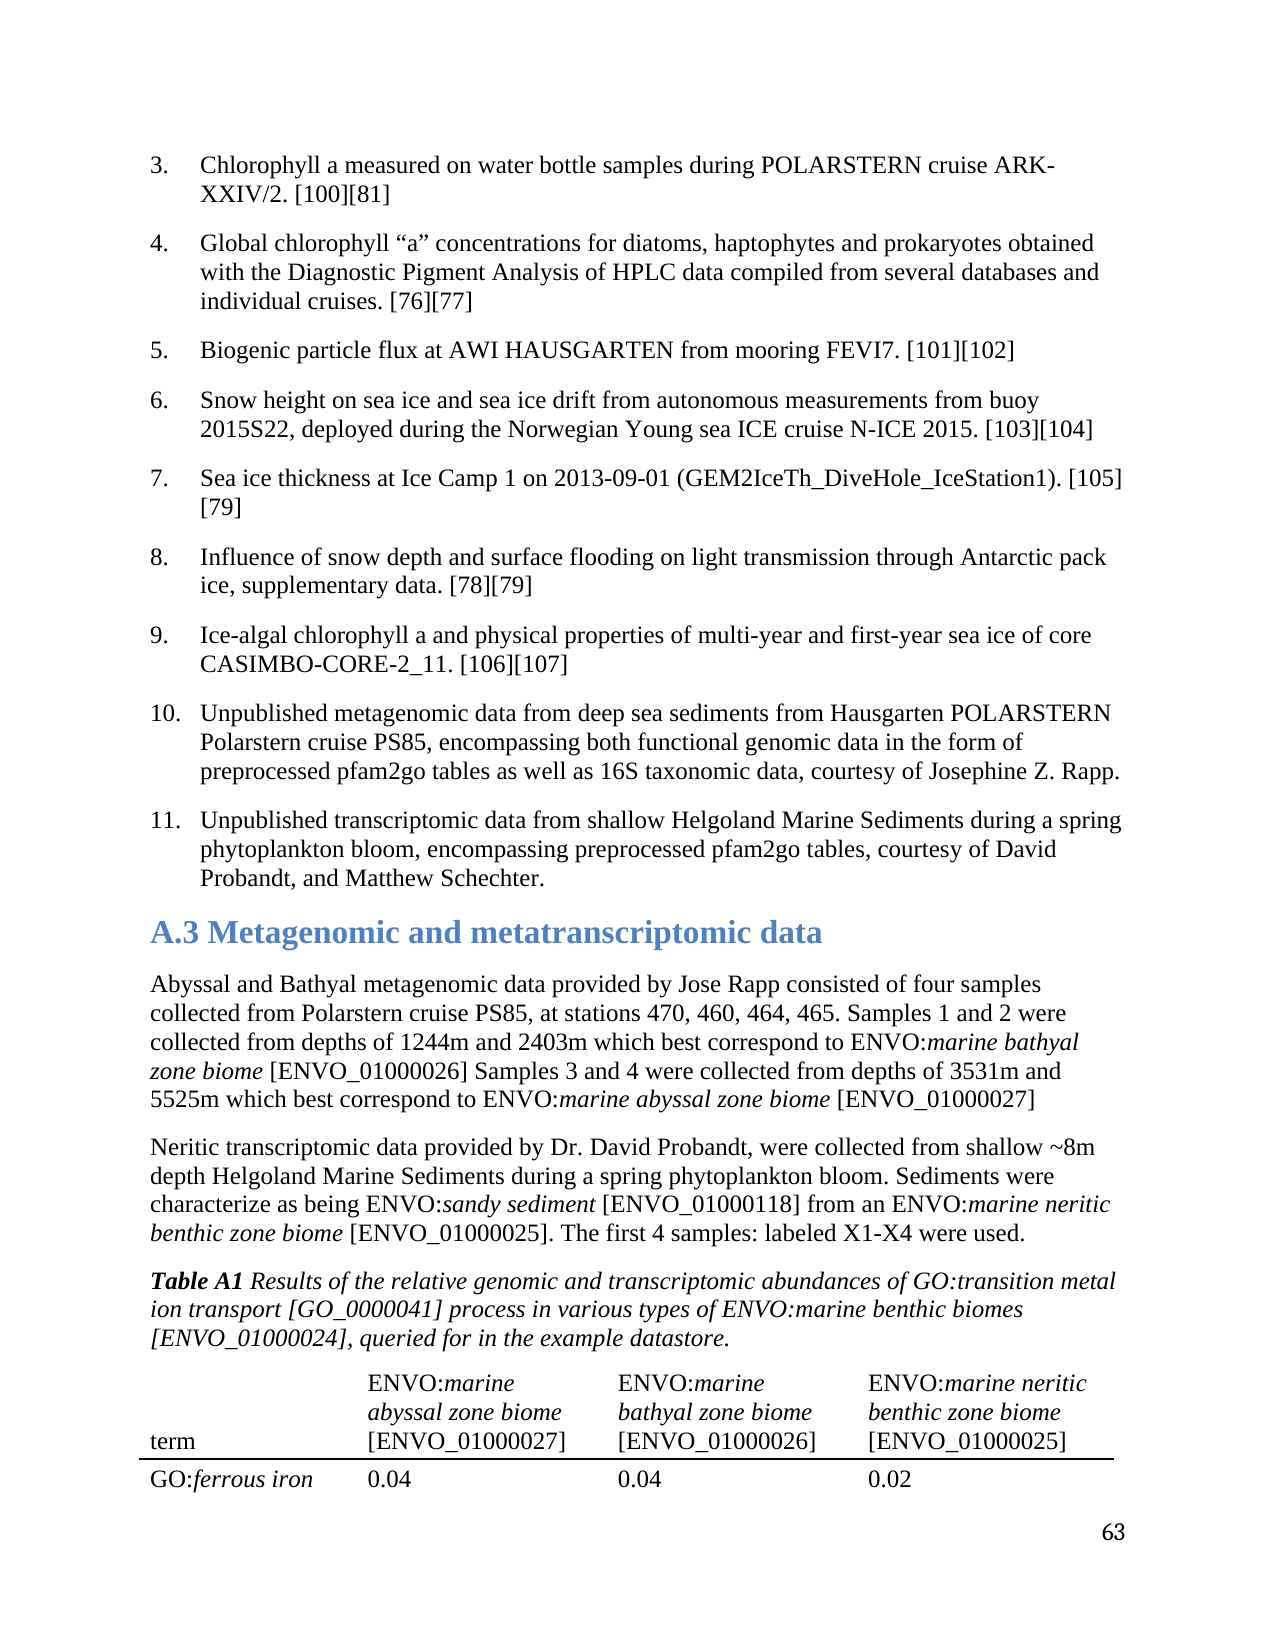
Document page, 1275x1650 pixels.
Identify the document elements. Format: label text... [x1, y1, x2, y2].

list Ice-algal chlorophyll a and physical properties of multi-year and first-year sea ice of core CASIMBO-CORE-2_11. [106][107] [150, 620, 1125, 677]
table_header ENVO:marine bathyal zone biome [ENVO_01000026] [606, 1365, 857, 1458]
text Abyssal and Bathyal metagenomic data provided by Jose Rapp consisted of four samples collected from Polarstern cruise PS85, at stations 470, 460, 464, 465. Samples 1 and 2 were collected from depths of 1244m and 2403m which best correspond to ENVO:marine bathyal zone biome [ENVO_01000026] Samples 3 and 4 were collected from depths of 3531m and 5525m which best correspond to ENVO:marine abyssal zone biome [ENVO_01000027] [150, 969, 1125, 1113]
list Sea ice thickness at Ice Camp 1 on 2013-09-01 (GEM2IceTh_DiveHole_IceStation1). [105][79] [150, 463, 1125, 521]
subtitle A.3 Metagenomic and metatranscriptomic data [150, 912, 1125, 951]
text Table A1 Results of the relative genomic and transcriptomic abundances of GO:transition metal ion transport [GO_0000041] process in various types of ENVO:marine benthic biomes [ENVO_01000024], queried for in the example datastore. [150, 1266, 1125, 1352]
list Chlorophyll a measured on water bottle samples during POLARSTERN cruise ARK-XXIV/2. [100][81] [150, 150, 1125, 207]
list Unpublished metagenomic data from deep sea sediments from Hausgarten POLARSTERN Polarstern cruise PS85, encompassing both functional genomic data in the form of preprocessed pfam2go tables as well as 16S taxonomic data, courtesy of Josephine Z. Rapp. [150, 698, 1125, 784]
table_header ENVO:marine abyssal zone biome [ENVO_01000027] [356, 1365, 606, 1458]
table_cell 0.04 [606, 1460, 857, 1496]
list Snow height on sea ice and sea ice drift from autonomous measurements from buoy 2015S22, deployed during the Norwegian Young sea ICE cruise N-ICE 2015. [103][104] [150, 385, 1125, 442]
table_header ENVO:marine neritic benthic zone biome [ENVO_01000025] [857, 1365, 1114, 1458]
list Influence of snow depth and surface flooding on light transmission through Antarctic pack ice, supplementary data. [78][79] [150, 542, 1125, 599]
table_cell 0.02 [857, 1460, 1114, 1496]
text Neritic transcriptomic data provided by Dr. David Probandt, were collected from shallow ~8m depth Helgoland Marine Sediments during a spring phytoplankton bloom. Sediments were characterize as being ENVO:sandy sediment [ENVO_01000118] from an ENVO:marine neritic benthic zone biome [ENVO_01000025]. The first 4 samples: labeled X1-X4 were used. [150, 1132, 1125, 1247]
list Biogenic particle flux at AWI HAUSGARTEN from mooring FEVI7. [101][102] [150, 335, 1125, 364]
list Unpublished transcriptomic data from shallow Helgoland Marine Sediments during a spring phytoplankton bloom, encompassing preprocessed pfam2go tables, courtesy of David Probandt, and Matthew Schechter. [150, 805, 1125, 892]
table_cell 0.04 [356, 1460, 606, 1496]
table_header term [139, 1365, 356, 1458]
list Global chlorophyll “a” concentrations for diatoms, haptophytes and prokaryotes obtained with the Diagnostic Pigment Analysis of HPLC data compiled from several databases and individual cruises. [76][77] [150, 228, 1125, 314]
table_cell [139, 1460, 356, 1496]
